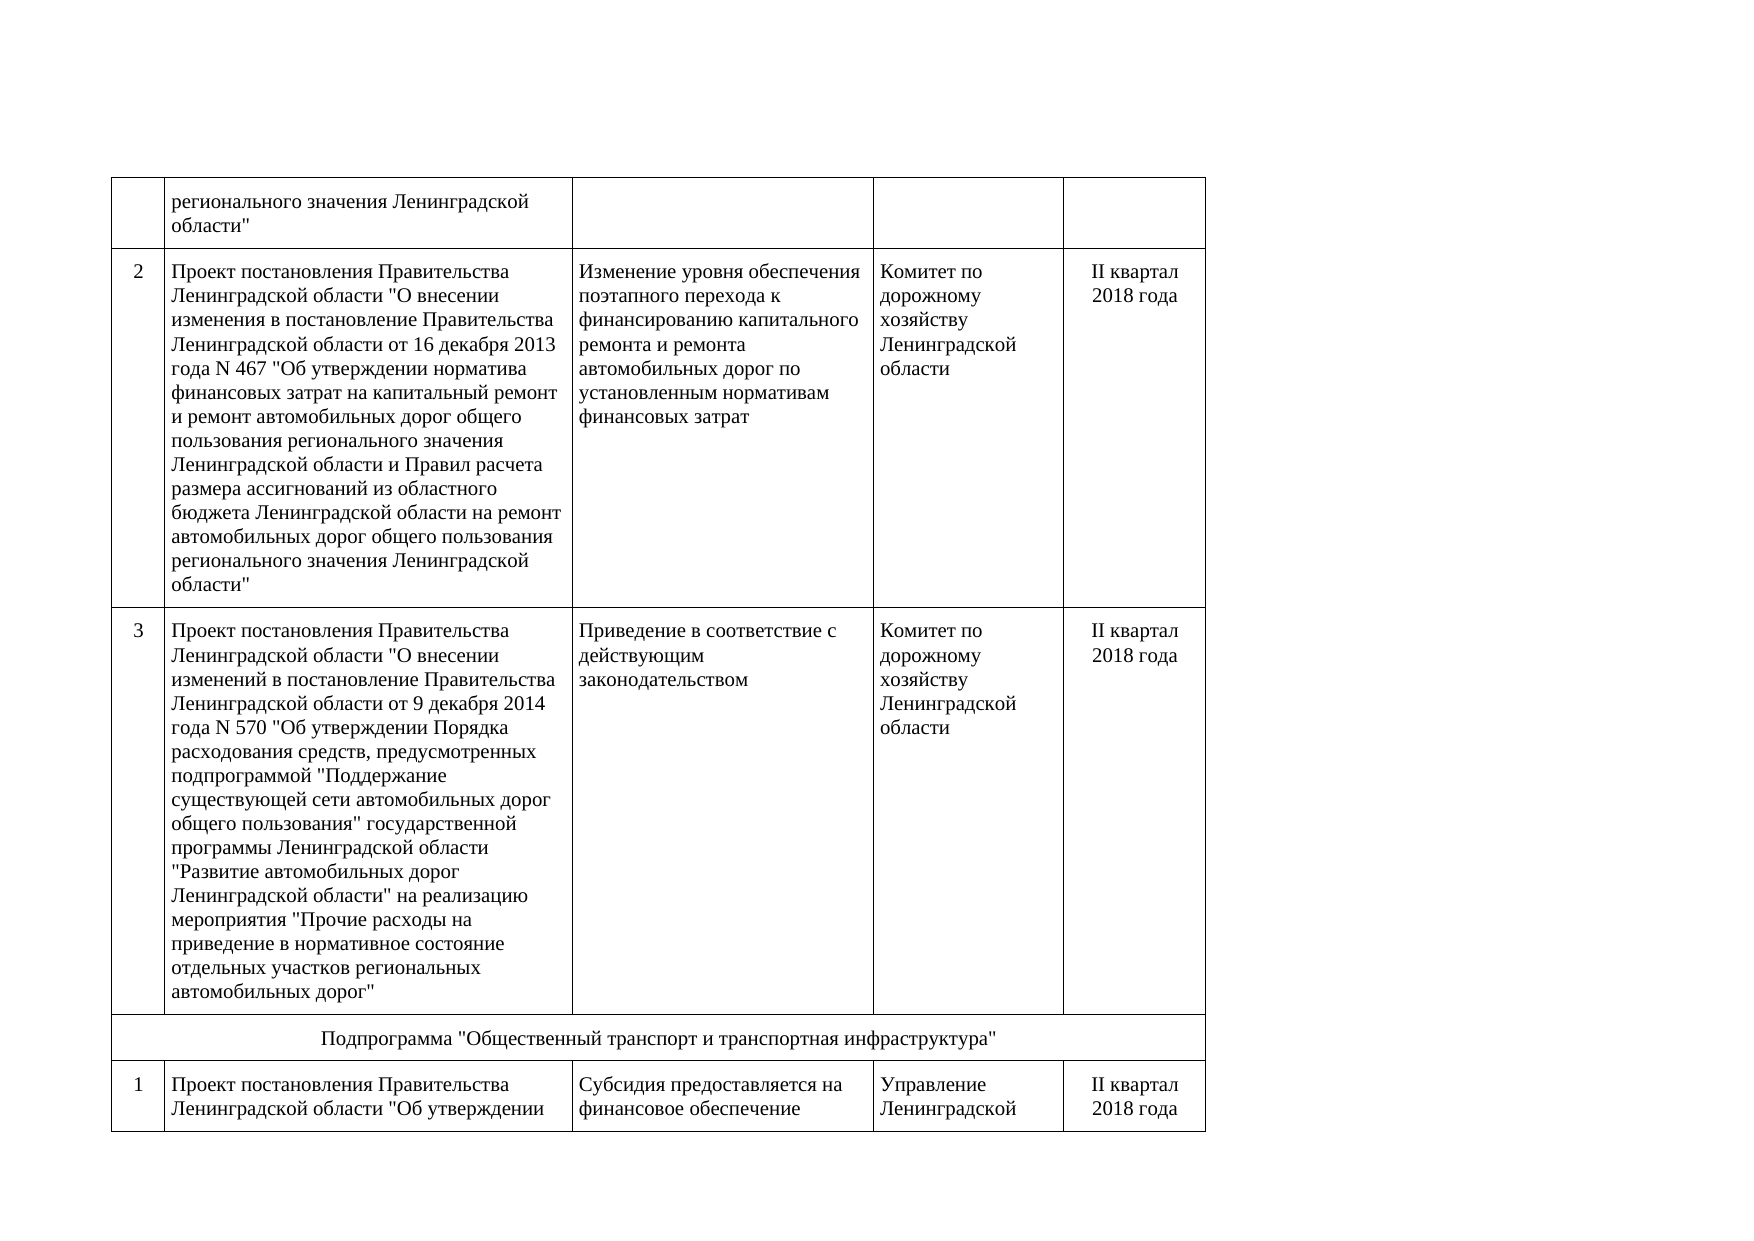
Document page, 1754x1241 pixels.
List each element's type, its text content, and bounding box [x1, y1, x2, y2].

table_cell Комитет по дорожному хозяйству Ленинградской области [874, 608, 1063, 1014]
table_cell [874, 178, 1063, 248]
table_cell Изменение уровня обеспечения поэтапного перехода к финансированию капитального ремонта и ремонта автомобильных дорог по установленным нормативам финансовых затрат [573, 249, 873, 607]
table_cell 1 [112, 1061, 164, 1131]
table_cell Приведение в соответствие с действующим законодательством [573, 608, 873, 1014]
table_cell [165, 178, 572, 248]
table_cell Проект постановления Правительства Ленинградской области "О внесении изменений в постановление Правительства Ленинградской области от 9 декабря 2014 года N 570 "Об утверждении Порядка расходования средств, предусмотренных подпрограммой "Поддержание существующей сети автомобильных дорог общего пользования" государственной программы Ленинградской области "Развитие автомобильных дорог Ленинградской области" на реализацию мероприятия "Прочие расходы на приведение в нормативное состояние отдельных участков региональных автомобильных дорог" [165, 608, 572, 1014]
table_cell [1064, 178, 1205, 248]
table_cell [874, 1061, 1063, 1131]
table_cell Подпрограмма "Общественный транспорт и транспортная инфраструктура" [112, 1015, 1205, 1060]
table_cell 2 [112, 249, 164, 607]
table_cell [1064, 1061, 1205, 1131]
table_cell II квартал 2018 года [1064, 249, 1205, 607]
table_cell 3 [112, 608, 164, 1014]
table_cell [165, 1061, 572, 1131]
table_cell 1 [112, 178, 164, 248]
table_cell Проект постановления Правительства Ленинградской области "О внесении изменения в постановление Правительства Ленинградской области от 16 декабря 2013 года N 467 "Об утверждении норматива финансовых затрат на капитальный ремонт и ремонт автомобильных дорог общего пользования регионального значения Ленинградской области и Правил расчета размера ассигнований из областного бюджета Ленинградской области на ремонт автомобильных дорог общего пользования регионального значения Ленинградской области" [165, 249, 572, 607]
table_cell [573, 178, 873, 248]
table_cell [573, 1061, 873, 1131]
table_cell II квартал 2018 года [1064, 608, 1205, 1014]
table_cell Комитет по дорожному хозяйству Ленинградской области [874, 249, 1063, 607]
